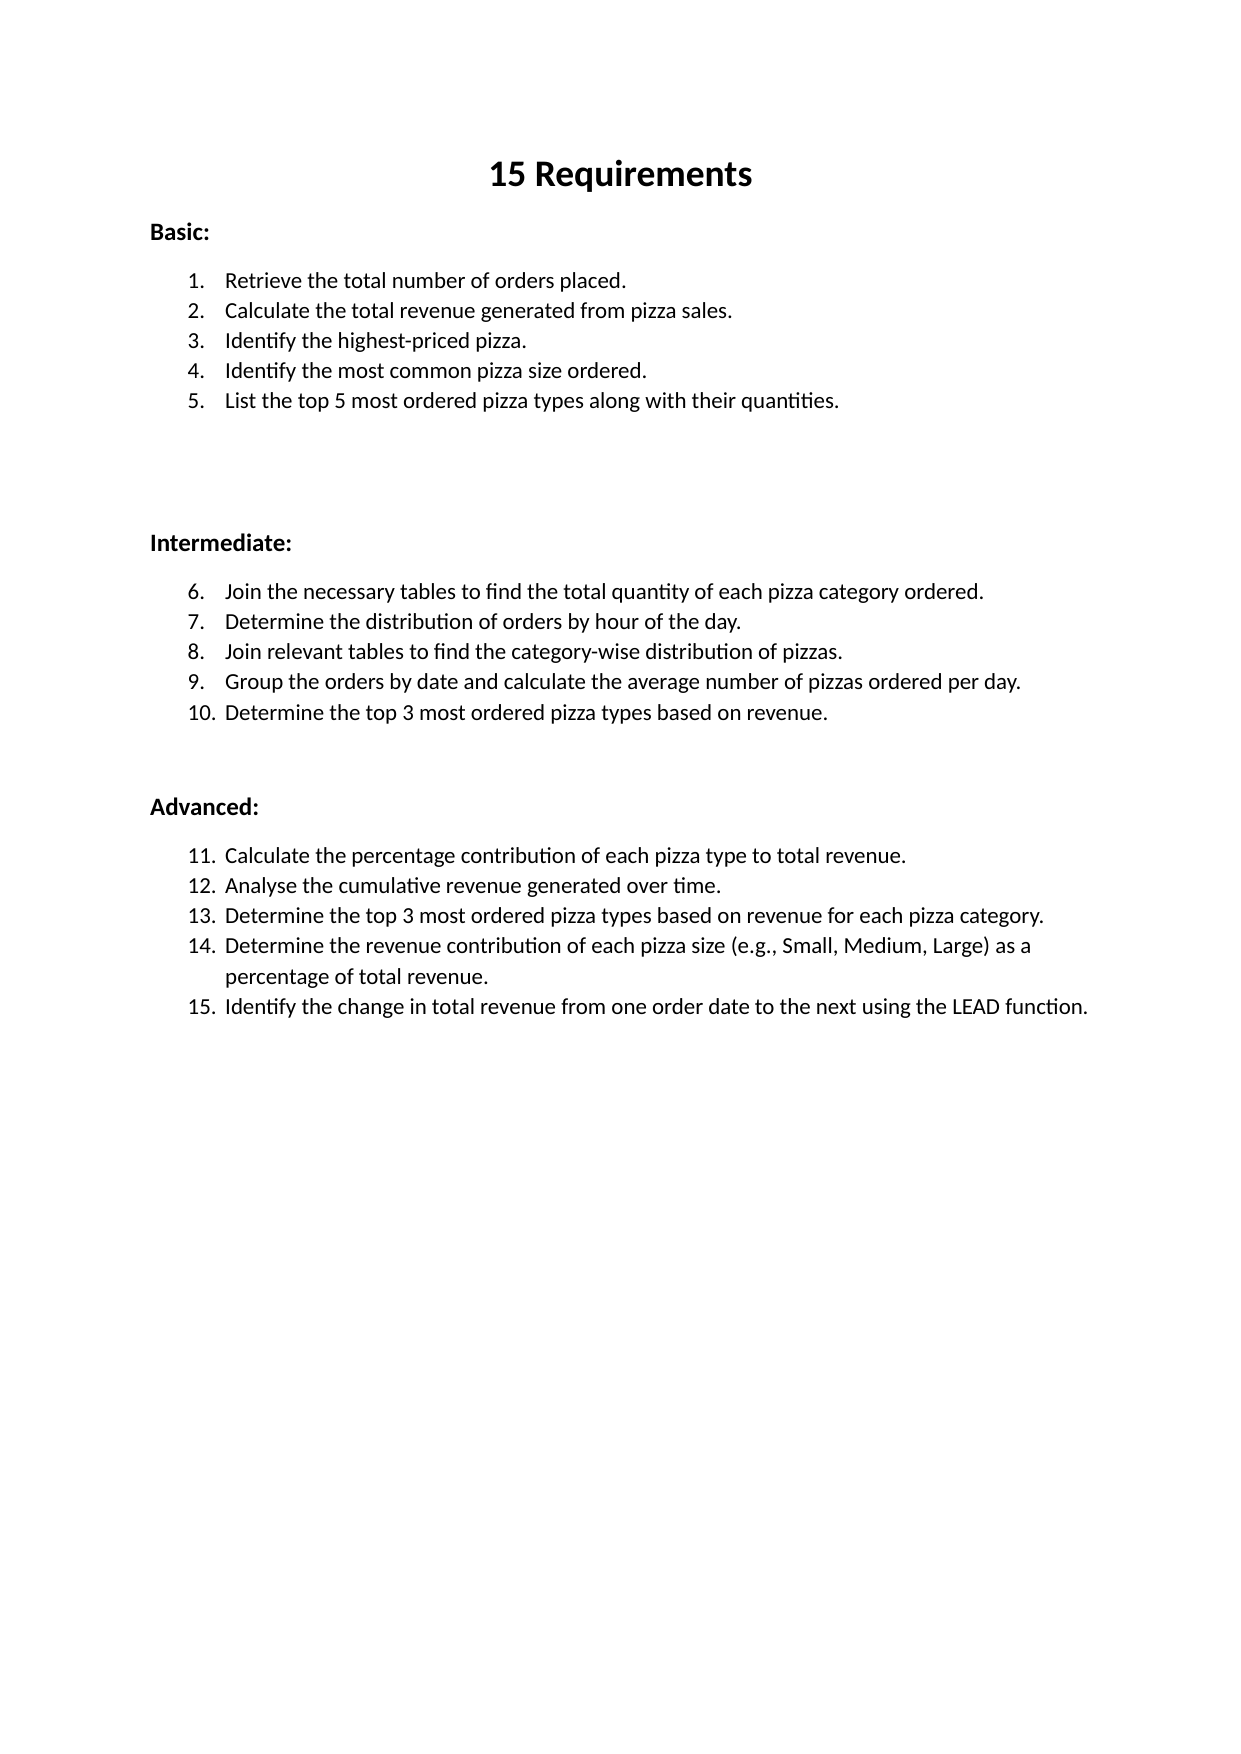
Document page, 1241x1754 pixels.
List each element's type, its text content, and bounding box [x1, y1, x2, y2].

list Identify the highest-priced pizza. [187, 326, 1090, 354]
list Identify the most common pizza size ordered. [187, 356, 1090, 384]
list List the top 5 most ordered pizza types along with their quantities. [187, 387, 1090, 414]
list Calculate the percentage contribution of each pizza type to total revenue. [187, 841, 1090, 869]
list Join the necessary tables to find the total quantity of each pizza category ordered. [187, 577, 1090, 605]
list Analyse the cumulative revenue generated over time. [187, 871, 1090, 899]
text Advanced: [150, 791, 1090, 822]
list Determine the revenue contribution of each pizza size (e.g., Small, Medium, Large) as a percentage of total revenue. [187, 932, 1090, 990]
list Group the orders by date and calculate the average number of pizzas ordered per day. [187, 667, 1090, 695]
text Intermediate: [150, 527, 1090, 558]
list Join relevant tables to find the category-wise distribution of pizzas. [187, 637, 1090, 665]
list Retrieve the total number of orders placed. [187, 266, 1090, 294]
list Calculate the total revenue generated from pizza sales. [187, 296, 1090, 324]
text 15 Requirements [150, 150, 1090, 196]
list Determine the top 3 most ordered pizza types based on revenue. [187, 698, 1090, 726]
list Determine the top 3 most ordered pizza types based on revenue for each pizza category. [187, 901, 1090, 929]
text Basic: [150, 216, 1090, 247]
list Determine the distribution of orders by hour of the day. [187, 607, 1090, 635]
list Identify the change in total revenue from one order date to the next using the LEAD function. [187, 992, 1090, 1020]
